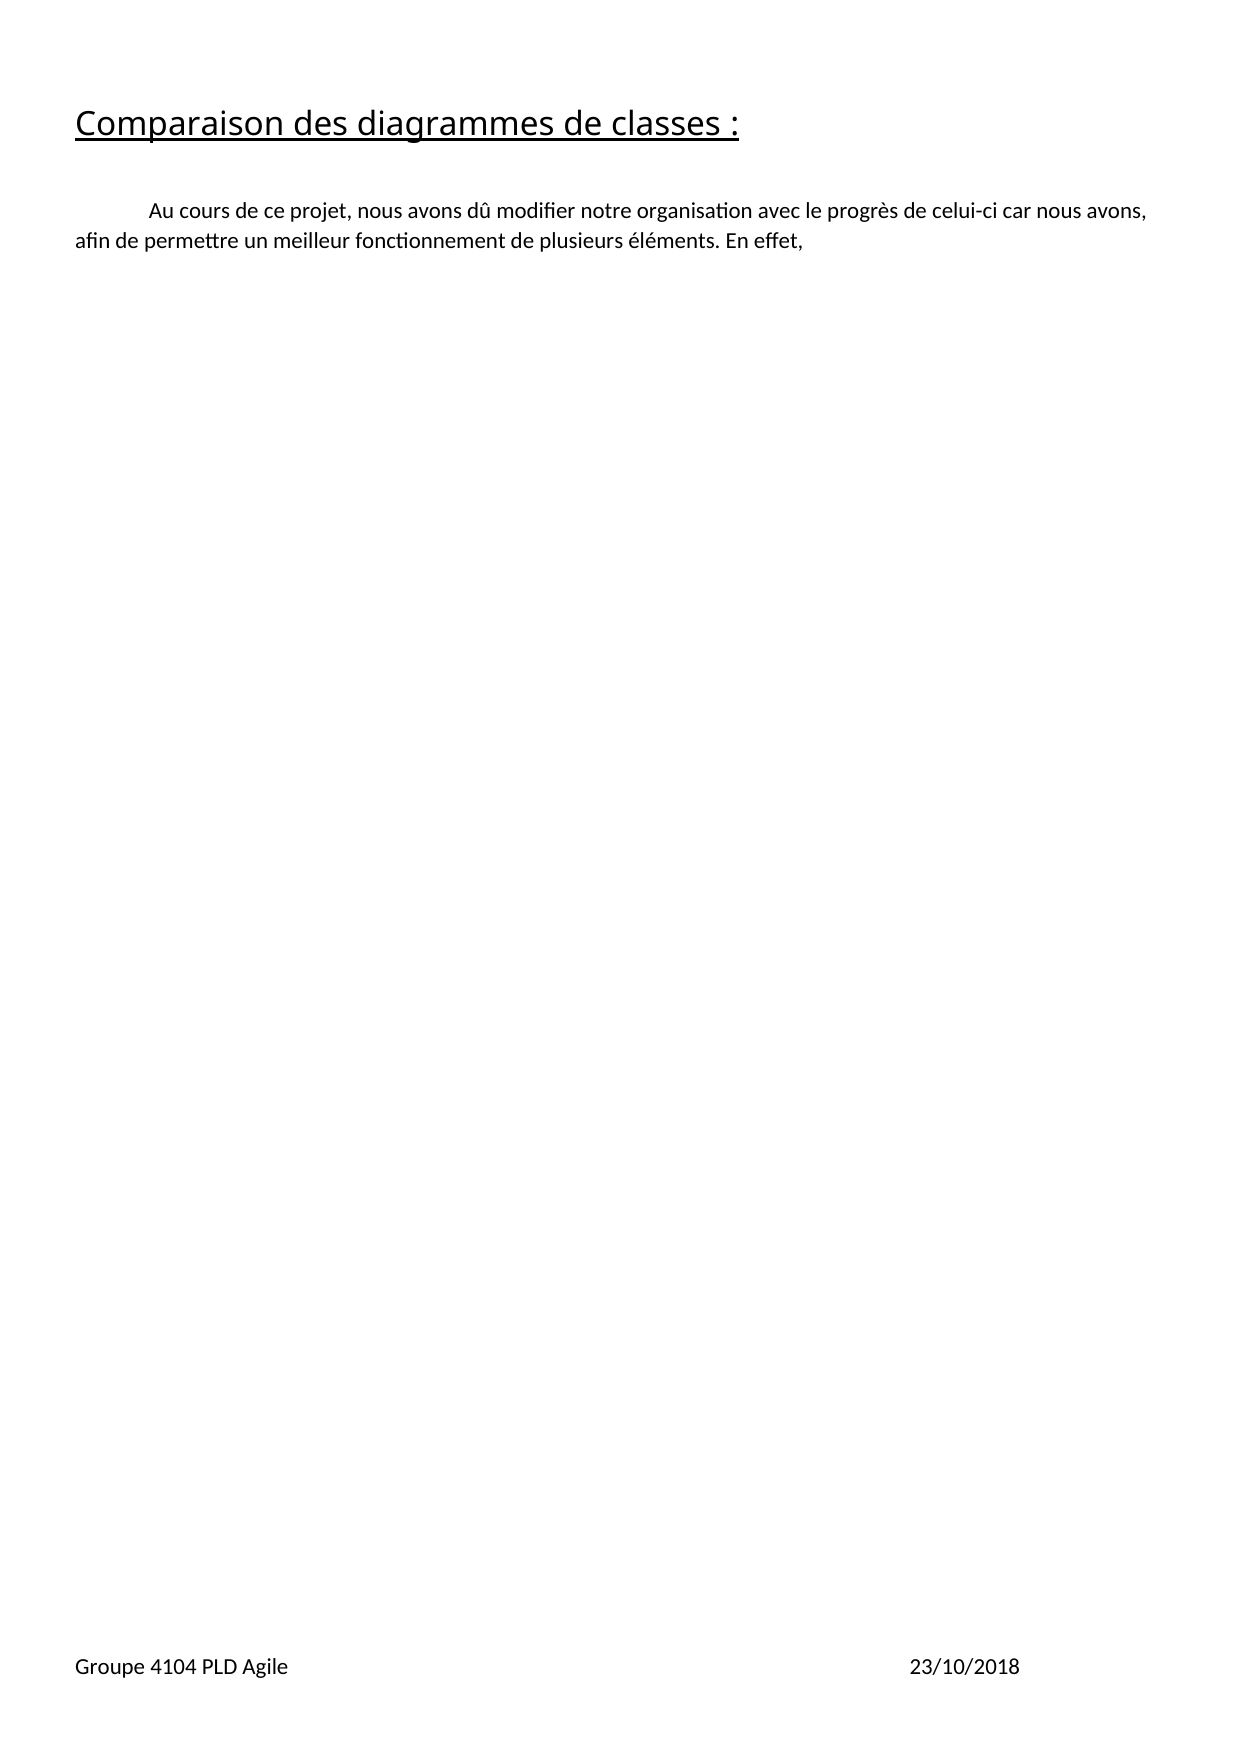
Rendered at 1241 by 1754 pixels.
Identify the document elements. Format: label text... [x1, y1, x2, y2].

subtitle Comparaison des diagrammes de classes : [75, 100, 1165, 145]
text Au cours de ce projet, nous avons dû modifier notre organisation avec le progrès de celui-ci car nous avons, afin de permettre un meilleur fonctionnement de plusieurs éléments. En effet, [75, 196, 1165, 254]
